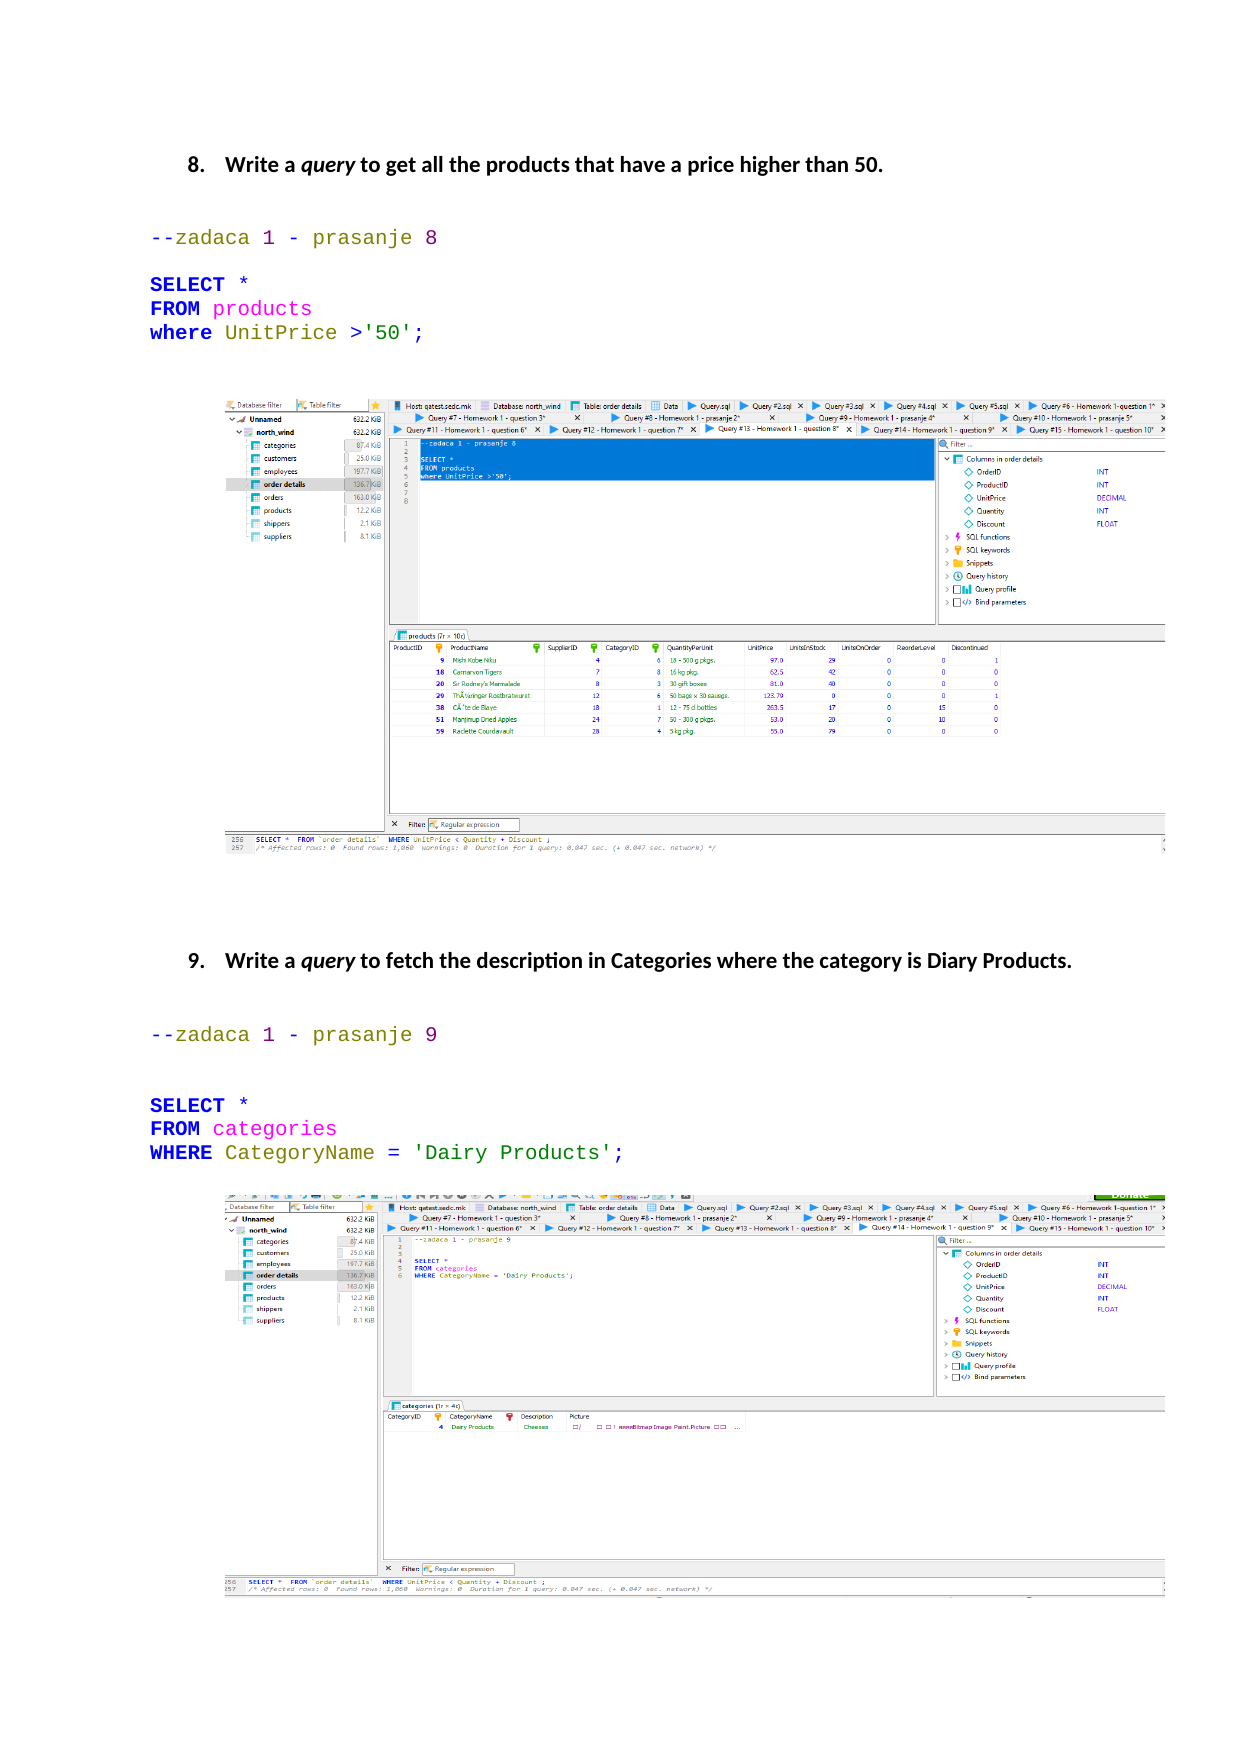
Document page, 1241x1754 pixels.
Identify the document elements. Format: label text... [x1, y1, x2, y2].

picture [225, 1195, 1165, 1598]
picture [225, 399, 1166, 854]
list Write a query to get all the products that have a price higher than 50. [187, 150, 1090, 178]
text FROM categories [150, 1118, 1090, 1142]
text --zadaca 1 - prasanje 9 [150, 1024, 1090, 1047]
text --zadaca 1 - prasanje 8 [150, 227, 1090, 251]
text FROM products [150, 298, 1090, 322]
text where UnitPrice >'50'; [150, 322, 1090, 345]
text SELECT * [150, 274, 1090, 298]
text WHERE CategoryName = 'Dairy Products'; [150, 1142, 1090, 1166]
list Write a query to fetch the description in Categories where the category is Diary Products. [187, 947, 1090, 975]
text SELECT * [150, 1095, 1090, 1118]
